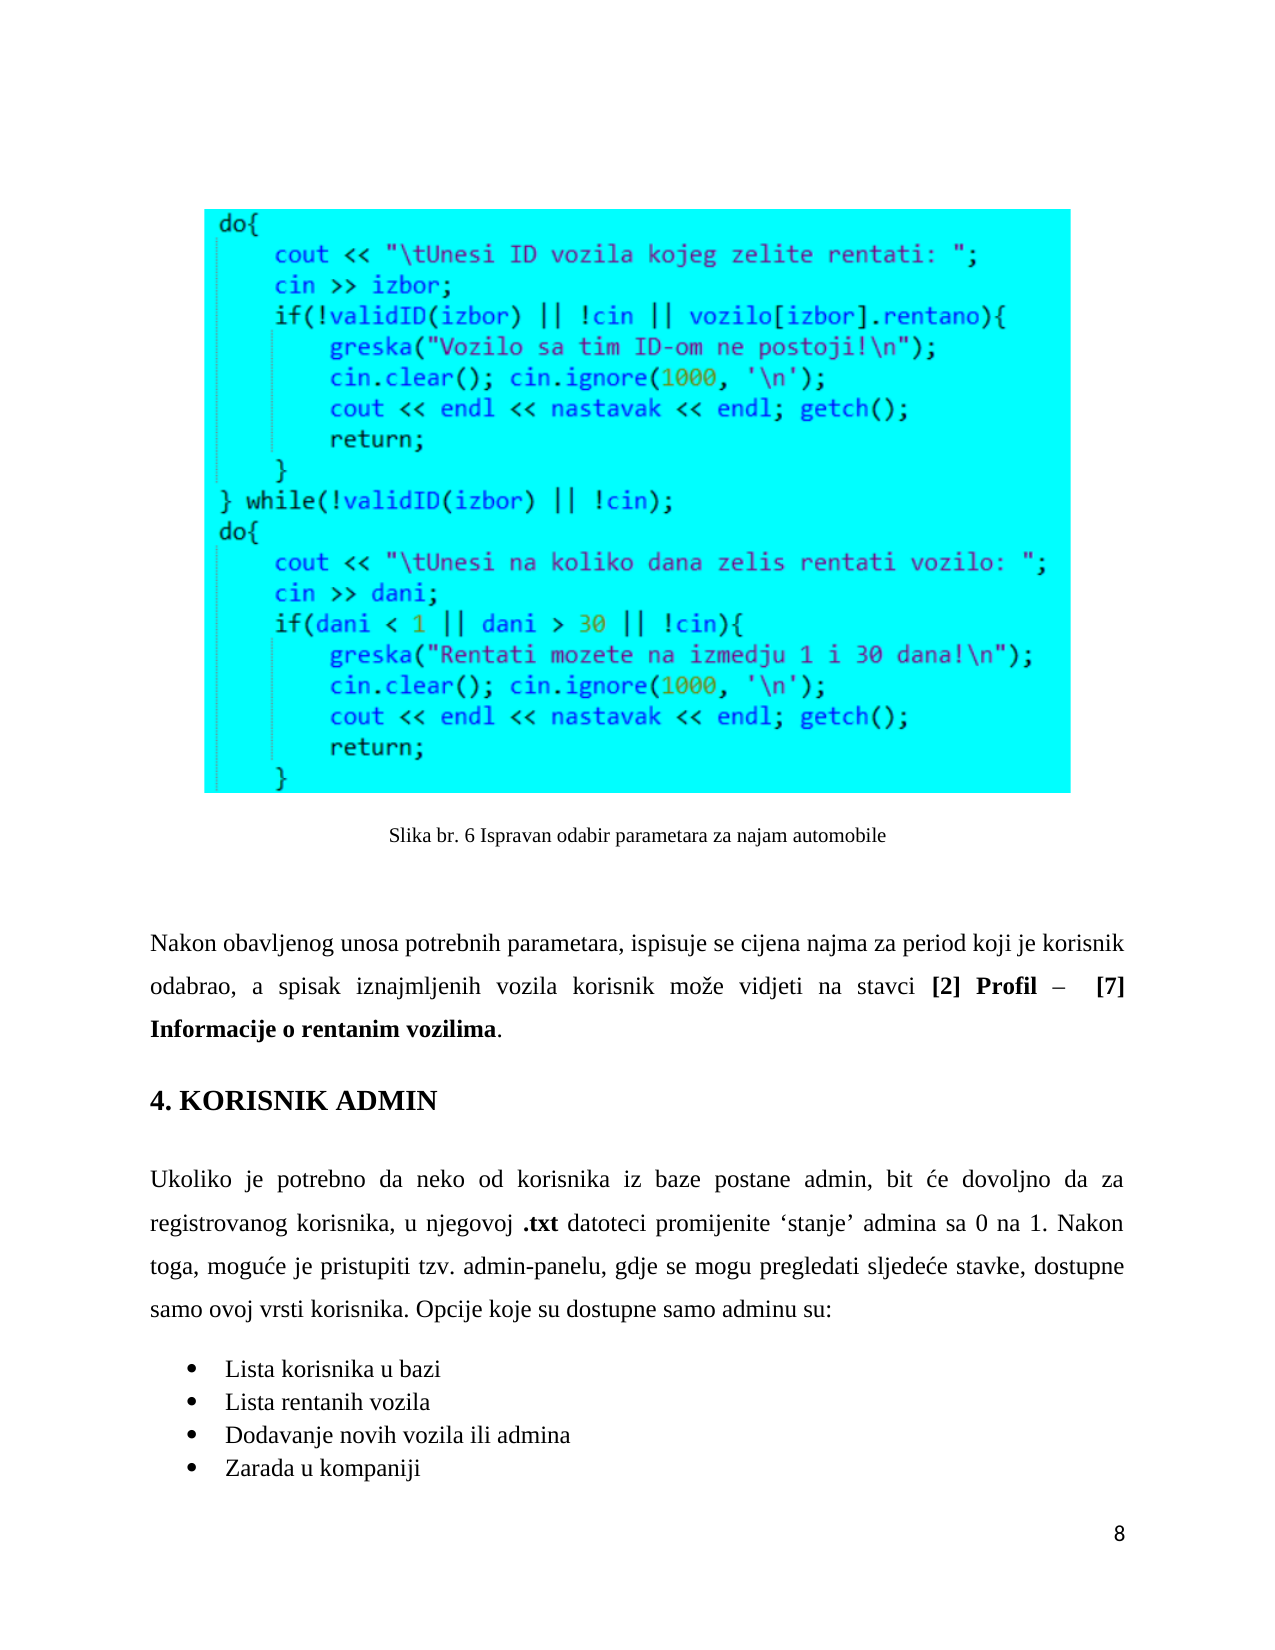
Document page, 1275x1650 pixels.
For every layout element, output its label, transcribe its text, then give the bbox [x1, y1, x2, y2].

picture [204, 209, 1071, 793]
text Slika br. 6 Ispravan odabir parametara za najam automobile [150, 823, 1125, 847]
text Ukoliko je potrebno da neko od korisnika iz baze postane admin, bit će dovoljno da za registrovanog korisnika, u njegovoj .txt datoteci promijenite ‘stanje’ admina sa 0 na 1. Nakon toga, moguće je pristupiti tzv. admin-panelu, gdje se mogu pregledati sljedeće stavke, dostupne samo ovoj vrsti korisnika. Opcije koje su dostupne samo adminu su: [150, 1164, 1125, 1323]
subtitle 4. KORISNIK ADMIN [150, 1083, 1125, 1116]
list Lista rentanih vozila [187, 1387, 1125, 1415]
text Nakon obavljenog unosa potrebnih parametara, ispisuje se cijena najma za period koji je korisnik odabrao, a spisak iznajmljenih vozila korisnik može vidjeti na stavci [2] Profil – [7] Informacije o rentanim vozilima. [150, 928, 1125, 1043]
list Dodavanje novih vozila ili admina [187, 1420, 1125, 1448]
list Lista korisnika u bazi [187, 1354, 1125, 1382]
list Zarada u kompaniji [187, 1453, 1125, 1481]
